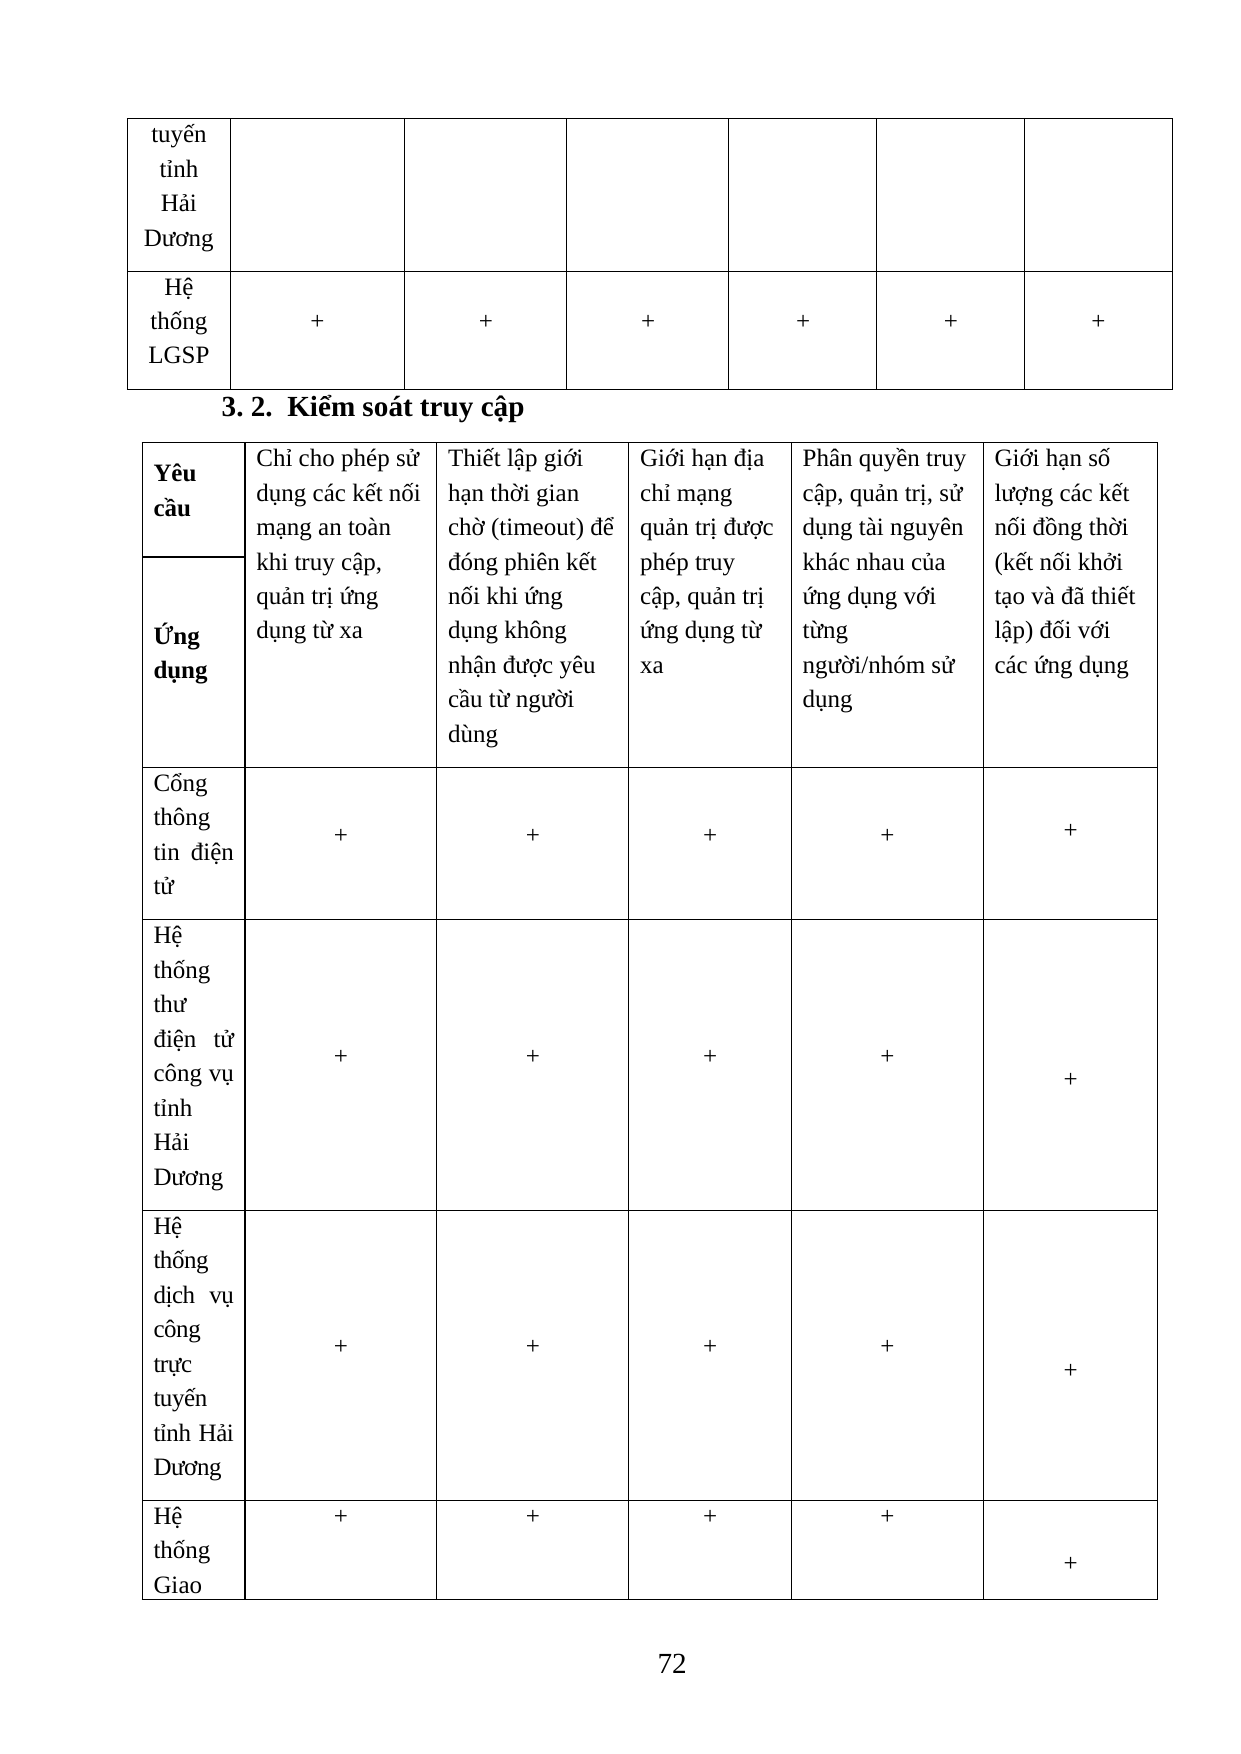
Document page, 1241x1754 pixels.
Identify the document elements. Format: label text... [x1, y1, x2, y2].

table_cell + [437, 920, 628, 1210]
table_cell Hệ thống dịch vụ công trực tuyến tỉnh Hải Dương [143, 1211, 244, 1500]
table_cell + [792, 1501, 983, 1599]
table_cell + [1025, 119, 1172, 271]
table_cell + [437, 1501, 628, 1599]
table_cell + [246, 1501, 436, 1599]
table_cell + [984, 920, 1157, 1210]
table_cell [128, 119, 230, 271]
table_cell + [729, 272, 876, 388]
table_cell + [567, 119, 728, 271]
table_cell + [405, 119, 566, 271]
table_cell + [984, 768, 1157, 919]
table_cell + [792, 768, 983, 919]
table_cell Ứng dụng [143, 558, 244, 767]
table_cell + [231, 119, 404, 271]
table_cell + [231, 272, 404, 388]
table_header Yêu cầu [143, 443, 244, 556]
table_cell + [984, 1211, 1157, 1500]
table_cell + [1025, 272, 1172, 388]
table_cell + [984, 1501, 1157, 1599]
table_header Phân quyền truy cập, quản trị, sử dụng tài nguyên khác nhau của ứng dụng với từng người/nhóm sử dụng [792, 443, 983, 767]
table_cell + [246, 920, 436, 1210]
table_cell + [629, 1211, 791, 1500]
table_cell Cổng thông tin điện tử [143, 768, 244, 919]
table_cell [143, 1501, 244, 1599]
table_header Chỉ cho phép sử dụng các kết nối mạng an toàn khi truy cập, quản trị ứng dụng từ xa [246, 443, 436, 767]
table_cell + [792, 920, 983, 1210]
table_cell Hệ thống thư điện tử công vụ tỉnh Hải Dương [143, 920, 244, 1210]
table_cell + [567, 272, 728, 388]
table_cell + [877, 272, 1024, 388]
table_header Giới hạn địa chỉ mạng quản trị được phép truy cập, quản trị ứng dụng từ xa [629, 443, 791, 767]
table_cell + [405, 272, 566, 388]
text 3. 2. Kiểm soát truy cập [177, 390, 1122, 423]
table_cell + [437, 1211, 628, 1500]
table_cell + [629, 1501, 791, 1599]
table_cell + [877, 119, 1024, 271]
table_header Thiết lập giới hạn thời gian chờ (timeout) để đóng phiên kết nối khi ứng dụng không nhận được yêu cầu từ người dùng [437, 443, 628, 767]
table_cell + [629, 920, 791, 1210]
table_cell + [629, 768, 791, 919]
table_cell + [437, 768, 628, 919]
table_header Giới hạn số lượng các kết nối đồng thời (kết nối khởi tạo và đã thiết lập) đối với các ứng dụng [984, 443, 1157, 767]
table_cell + [246, 1211, 436, 1500]
table_cell Hệ thống LGSP [128, 272, 230, 388]
table_cell + [729, 119, 876, 271]
table_cell + [246, 768, 436, 919]
table_cell + [792, 1211, 983, 1500]
